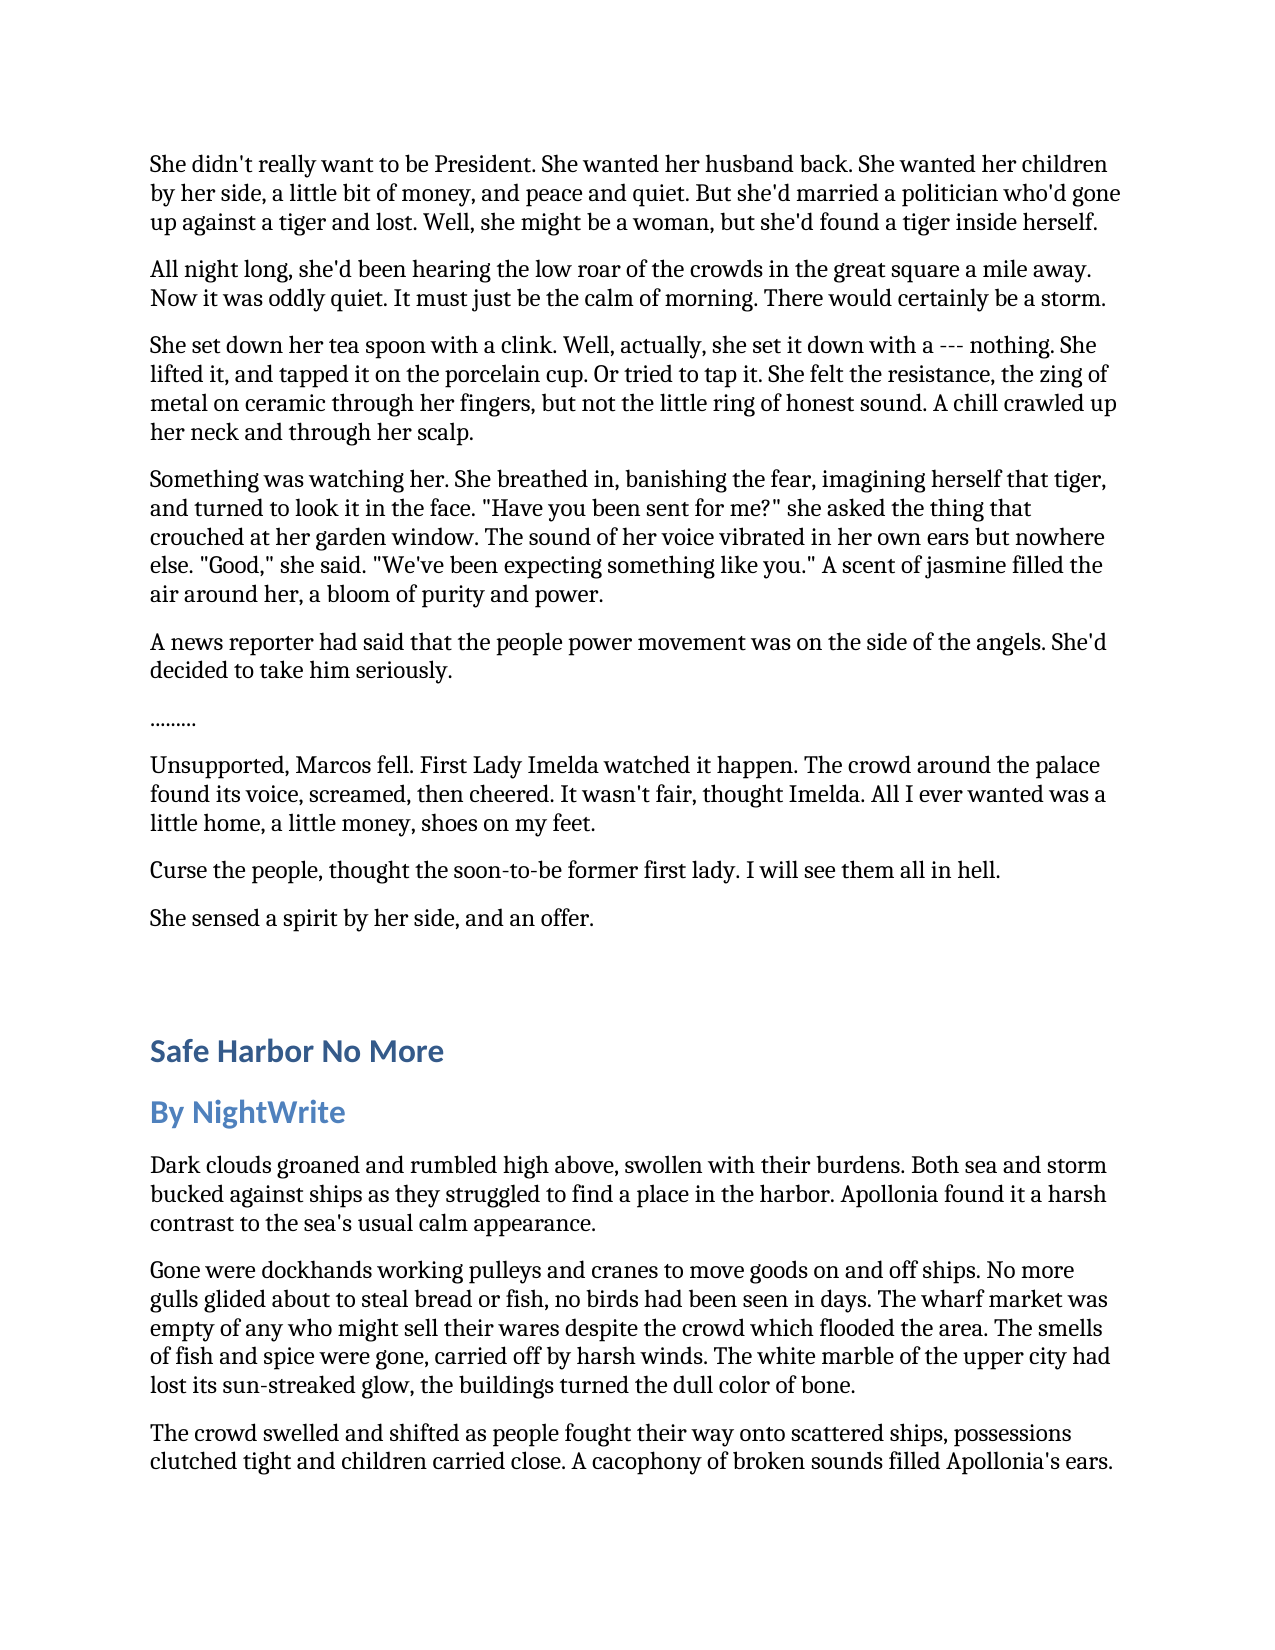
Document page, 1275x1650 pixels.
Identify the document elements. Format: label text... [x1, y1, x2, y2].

text ......... [150, 704, 1125, 732]
subtitle By NightWrite [150, 1092, 1125, 1132]
text Gone were dockhands working pulleys and cranes to move goods on and off ships. No more gulls glided about to steal bread or fish, no birds had been seen in days. The wharf market was empty of any who might sell their wares despite the crowd which flooded the area. The smells of fish and spice were gone, carried off by harsh winds. The white marble of the upper city had lost its sun-streaked glow, the buildings turned the dull color of bone. [150, 1256, 1125, 1400]
subtitle Safe Harbor No More [150, 1030, 1125, 1071]
text Curse the people, thought the soon-to-be former first lady. I will see them all in hell. [150, 856, 1125, 885]
text She sensed a spirit by her side, and an offer. [150, 904, 1125, 932]
text Something was watching her. She breathed in, banishing the fear, imagining herself that tiger, and turned to look it in the face. "Have you been sent for me?" she asked the thing that crouched at her garden window. The sound of her voice vibrated in her own ears but nowhere else. "Good," she said. "We've been expecting something like you." A scent of jasmine filled the air around her, a bloom of purity and power. [150, 465, 1125, 609]
text Dark clouds groaned and rumbled high above, swollen with their burdens. Both sea and storm bucked against ships as they struggled to find a place in the harbor. Apollonia found it a harsh contrast to the sea's usual calm appearance. [150, 1151, 1125, 1237]
text She set down her tea spoon with a clink. Well, actually, she set it down with a --- nothing. She lifted it, and tapped it on the porcelain cup. Or tried to tap it. She felt the resistance, the zing of metal on ceramic through her fingers, but not the little ring of honest sound. A chill crawled up her neck and through her scalp. [150, 331, 1125, 446]
text She didn't really want to be President. She wanted her husband back. She wanted her children by her side, a little bit of money, and peace and quiet. But she'd married a politician who'd gone up against a tiger and lost. Well, she might be a woman, but she'd found a tiger inside herself. [150, 150, 1125, 236]
text A news reporter had said that the people power movement was on the side of the angels. She'd decided to take him seriously. [150, 627, 1125, 685]
text Unsupported, Marcos fell. First Lady Imelda watched it happen. The crowd around the palace found its voice, screamed, then cheered. It wasn't fair, thought Imelda. All I ever wanted was a little home, a little money, shoes on my feet. [150, 751, 1125, 837]
text All night long, she'd been hearing the low roar of the crowds in the great square a mile away. Now it was oddly quiet. It must just be the calm of morning. There would certainly be a storm. [150, 255, 1125, 312]
